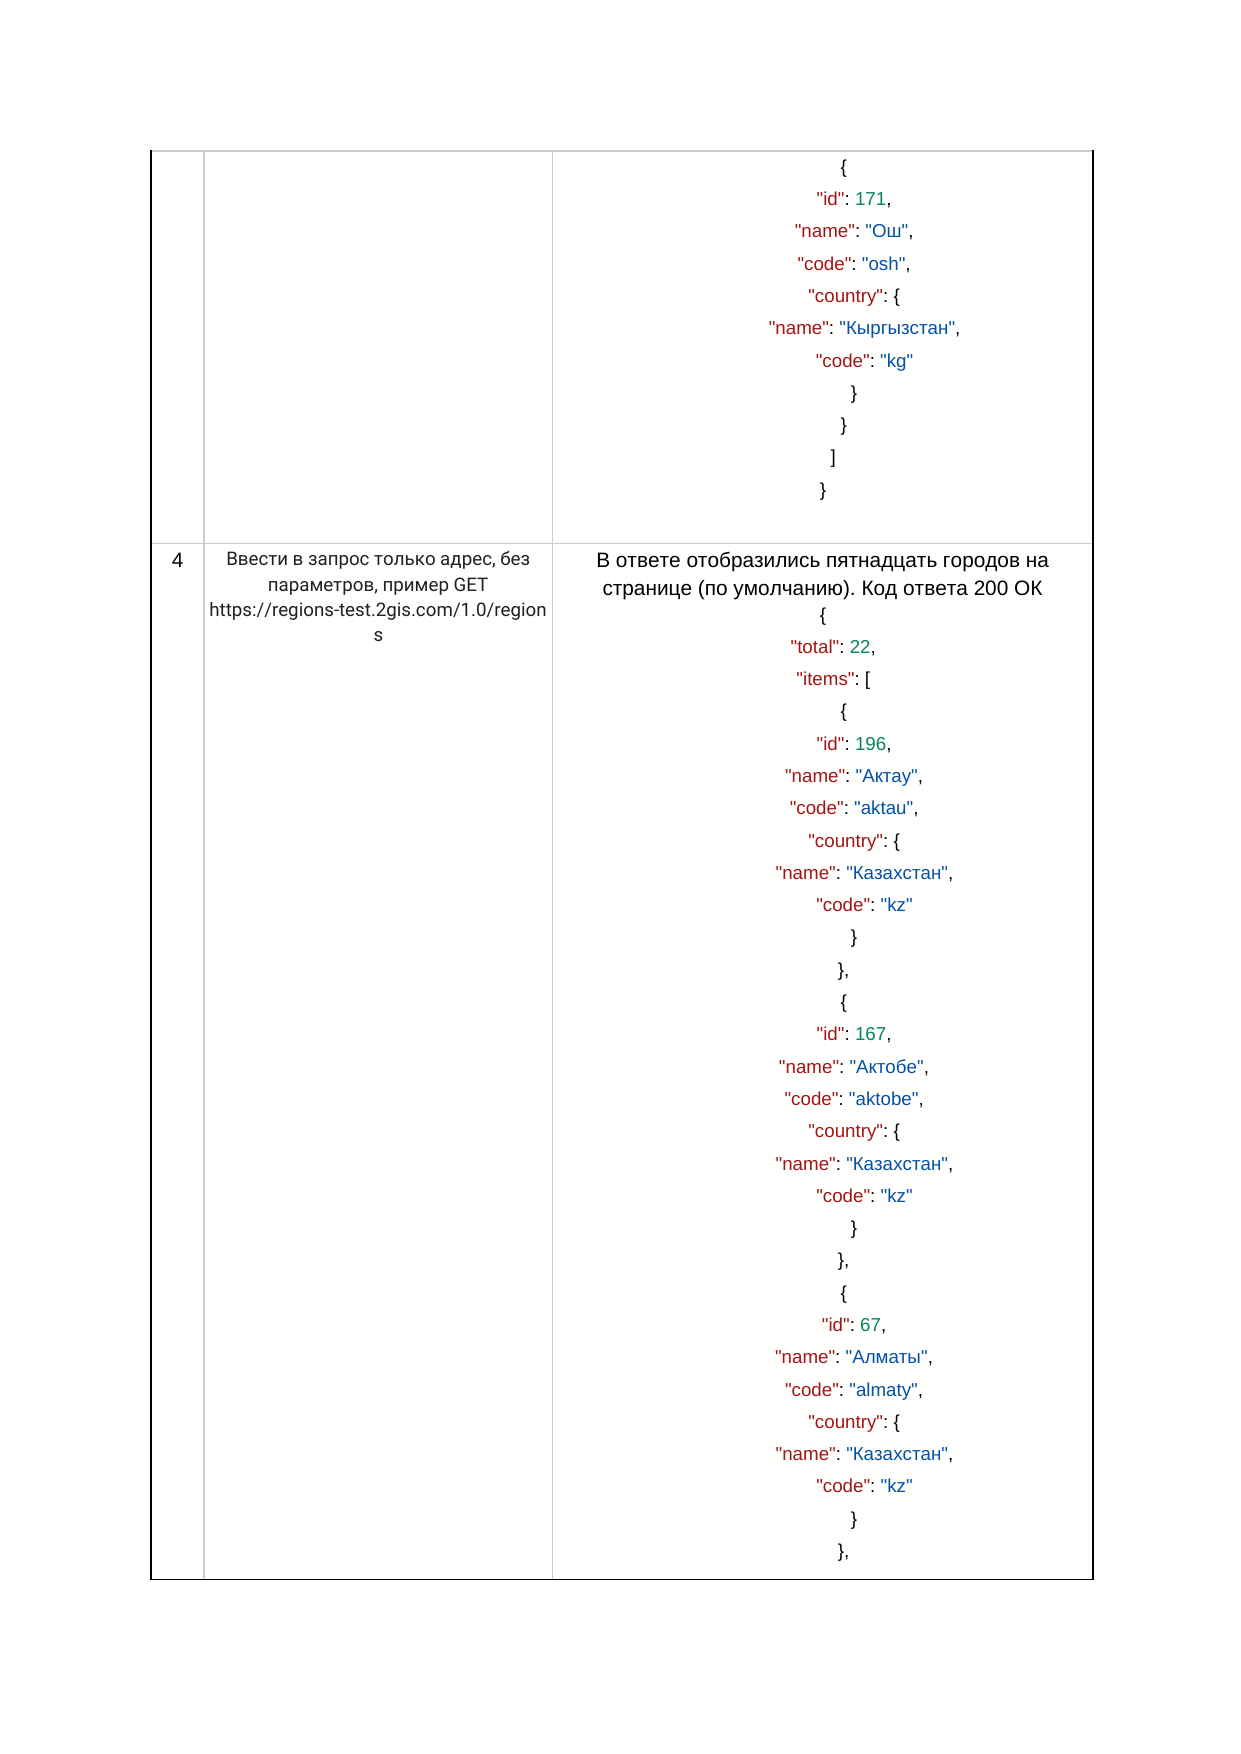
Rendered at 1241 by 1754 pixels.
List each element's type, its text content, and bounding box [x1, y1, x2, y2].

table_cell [205, 152, 552, 543]
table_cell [553, 152, 1092, 543]
table_cell 4 [152, 544, 203, 1579]
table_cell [553, 544, 1092, 1579]
table_cell 3 [152, 152, 203, 543]
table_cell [205, 544, 552, 1579]
